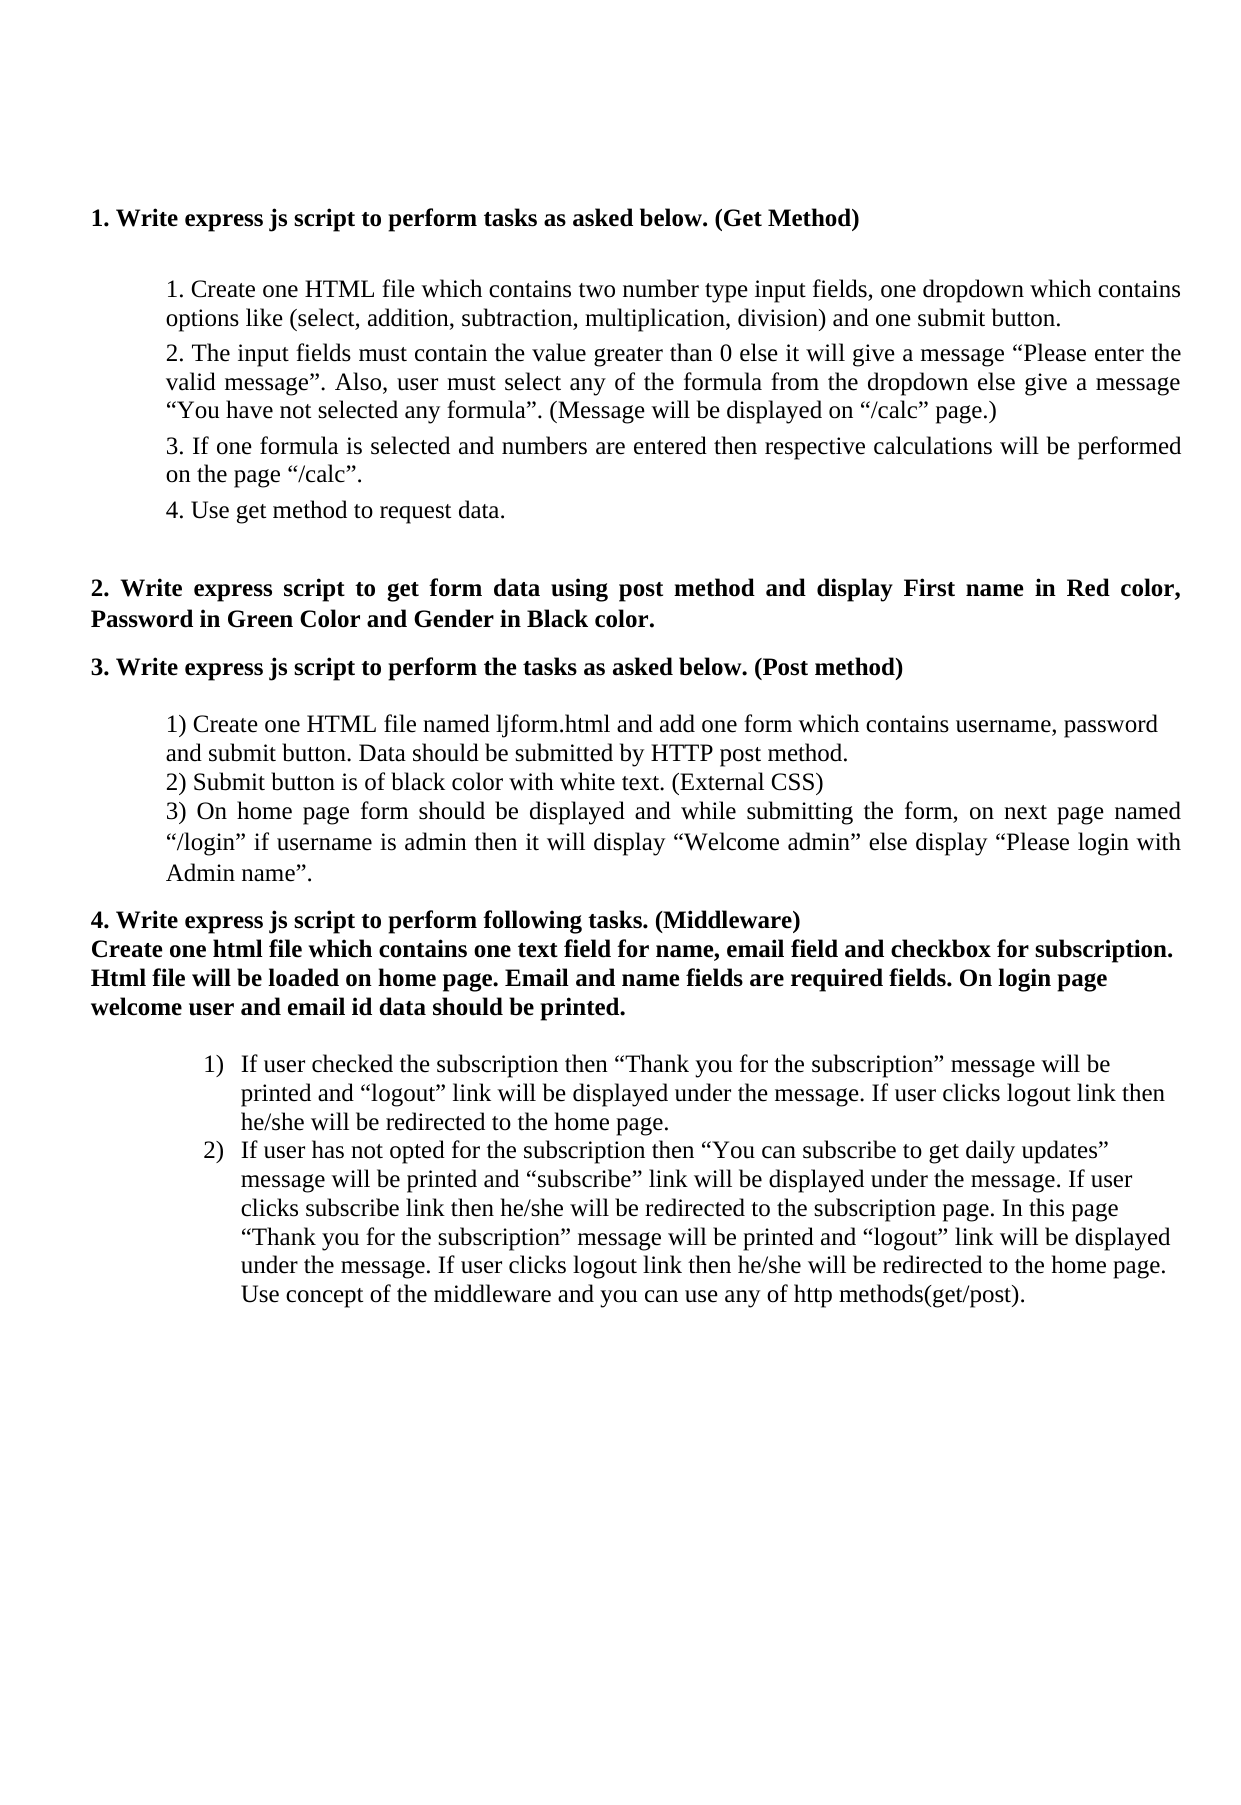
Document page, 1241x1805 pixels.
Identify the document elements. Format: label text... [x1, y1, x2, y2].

list If user has not opted for the subscription then “You can subscribe to get daily updates” message will be printed and “subscribe” link will be displayed under the message. If user clicks subscribe link then he/she will be redirected to the subscription page. In this page “Thank you for the subscription” message will be printed and “logout” link will be displayed under the message. If user clicks logout link then he/she will be redirected to the home page. Use concept of the middleware and you can use any of http methods(get/post). [203, 1136, 1182, 1308]
text 1. Write express js script to perform tasks as asked below. (Get Method) [91, 203, 1182, 232]
text 4. Write express js script to perform following tasks. (Middleware) [91, 906, 1182, 934]
text 3. If one formula is selected and numbers are entered then respective calculations will be performed on the page “/calc”. [166, 431, 1182, 488]
text 1. Create one HTML file which contains two number type input fields, one dropdown which contains options like (select, addition, subtraction, multiplication, division) and one submit button. [166, 274, 1182, 331]
text 2. The input fields must contain the value greater than 0 else it will give a message “Please enter the valid message”. Also, user must select any of the formula from the dropdown else give a message “You have not selected any formula”. (Message will be displayed on “/calc” page.) [166, 338, 1182, 424]
text Create one html file which contains one text field for name, email field and checkbox for subscription. Html file will be loaded on home page. Email and name fields are required fields. On login page welcome user and email id data should be printed. [91, 934, 1182, 1021]
text 4. Use get method to request data. [166, 495, 1182, 524]
text 2) Submit button is of black color with white text. (External CSS) [166, 767, 1182, 796]
text 3) On home page form should be displayed and while submitting the form, on next page named “/login” if username is admin then it will display “Welcome admin” else display “Please login with Admin name”. [166, 796, 1182, 887]
text 1) Create one HTML file named ljform.html and add one form which contains username, password and submit button. Data should be submitted by HTTP post method. [166, 709, 1182, 767]
list If user checked the subscription then “Thank you for the subscription” message will be printed and “logout” link will be displayed under the message. If user clicks logout link then he/she will be redirected to the home page. [203, 1049, 1182, 1136]
text 3. Write express js script to perform the tasks as asked below. (Post method) [91, 652, 1182, 681]
text 2. Write express script to get form data using post method and display First name in Red color, Password in Green Color and Gender in Black color. [91, 573, 1182, 633]
